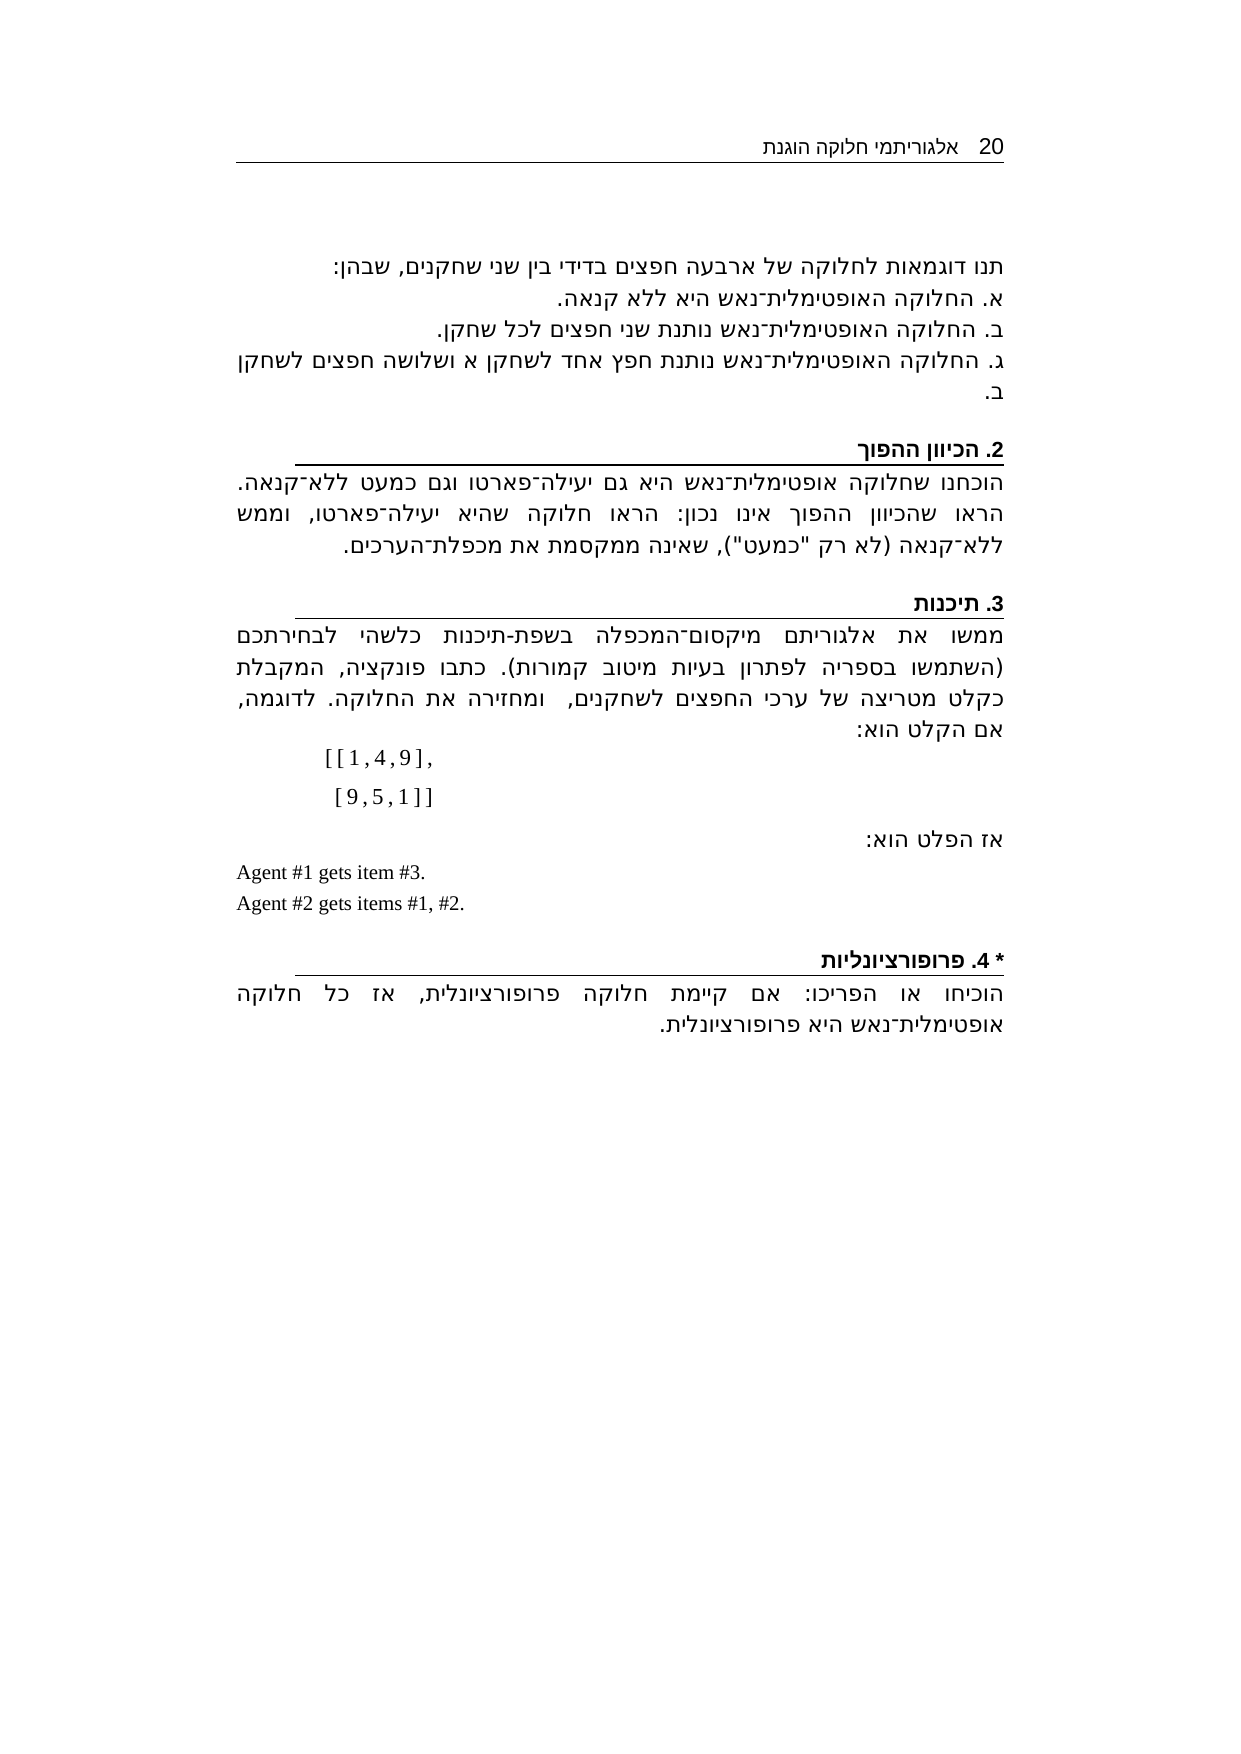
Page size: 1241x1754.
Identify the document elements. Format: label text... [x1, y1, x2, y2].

text [[1,4,9], [325, 744, 1004, 770]
text הוכיחו או הפריכו: אם קיימת חלוקה פרופורציונלית, אז כל חלוקה אופטימלית־נאש היא פרופורציונלית. [236, 976, 1004, 1039]
text Agent #1 gets item #3. [236, 854, 1004, 885]
text ב. החלוקה האופטימלית־נאש נותנת שני חפצים לכל שחקן. [236, 312, 1004, 343]
text Agent #2 gets items #1, #2. [236, 885, 1004, 917]
text 3. תיכנות [295, 591, 1004, 618]
text ממשו את אלגוריתם מיקסום־המכפלה בשפת-תיכנות כלשהי לבחירתכם (השתמשו בספריה לפתרון בעיות מיטוב קמורות). כתבו פונקציה, המקבלת כקלט מטריצה של ערכי החפצים לשחקנים, ומחזירה את החלוקה. לדוגמה, אם הקלט הוא: [236, 619, 1004, 744]
text 2. הכיוון ההפוך [295, 437, 1004, 464]
text א. החלוקה האופטימלית־נאש היא ללא קנאה. [236, 281, 1004, 312]
text הוכחנו שחלוקה אופטימלית־נאש היא גם יעילה־פארטו וגם כמעט ללא־קנאה. הראו שהכיוון ההפוך אינו נכון: הראו חלוקה שהיא יעילה־פארטו, וממש ללא־קנאה (לא רק "כמעט"), שאינה ממקסמת את מכפלת־הערכים. [236, 466, 1004, 559]
text אז הפלט הוא: [236, 823, 1004, 854]
text ג. החלוקה האופטימלית־נאש נותנת חפץ אחד לשחקן א ושלושה חפצים לשחקן ב. [236, 343, 1004, 406]
text * 4. פרופורציונליות [295, 948, 1004, 975]
text תנו דוגמאות לחלוקה של ארבעה חפצים בדידי בין שני שחקנים, שבהן: [236, 250, 1004, 281]
text [9,5,1]] [325, 783, 1004, 810]
